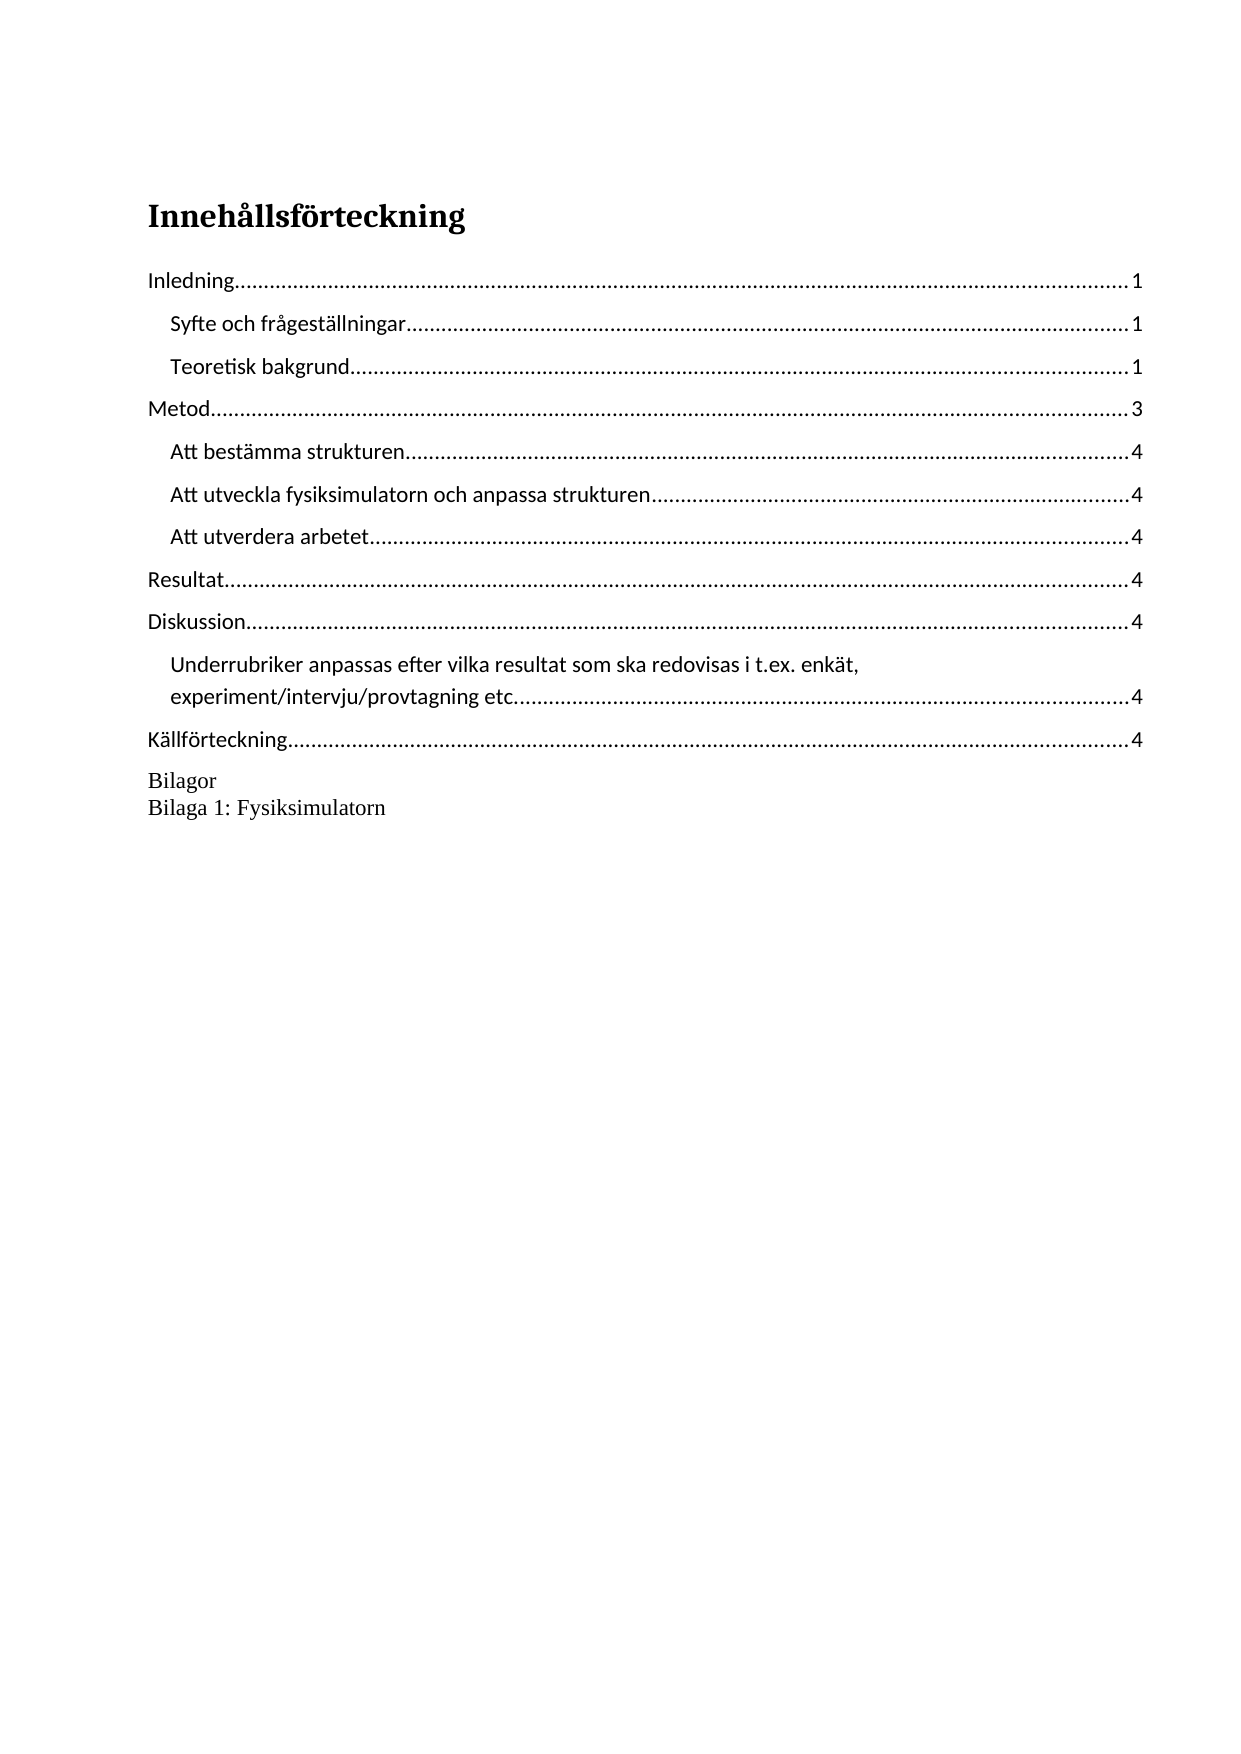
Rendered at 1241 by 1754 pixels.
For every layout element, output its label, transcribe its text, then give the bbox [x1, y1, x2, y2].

text Att bestämma strukturen 4 [170, 437, 1144, 465]
text Underrubriker anpassas efter vilka resultat som ska redovisas i t.ex. enkät, experiment/intervju/provtagning etc. 4 [170, 650, 1144, 710]
text Teoretisk bakgrund 1 [170, 352, 1144, 380]
text Bilagor Bilaga 1: Fysiksimulatorn [148, 767, 1144, 820]
text Metod 3 [148, 394, 1144, 422]
text Att utverdera arbetet 4 [170, 522, 1144, 550]
text Syfte och frågeställningar 1 [170, 309, 1144, 337]
text Att utveckla fysiksimulatorn och anpassa strukturen 4 [170, 480, 1144, 508]
text Källförteckning 4 [148, 725, 1144, 753]
subtitle Innehållsförteckning [148, 198, 1144, 236]
text Diskussion 4 [148, 607, 1144, 636]
text Resultat 4 [148, 565, 1144, 593]
text Inledning 1 [148, 267, 1144, 295]
